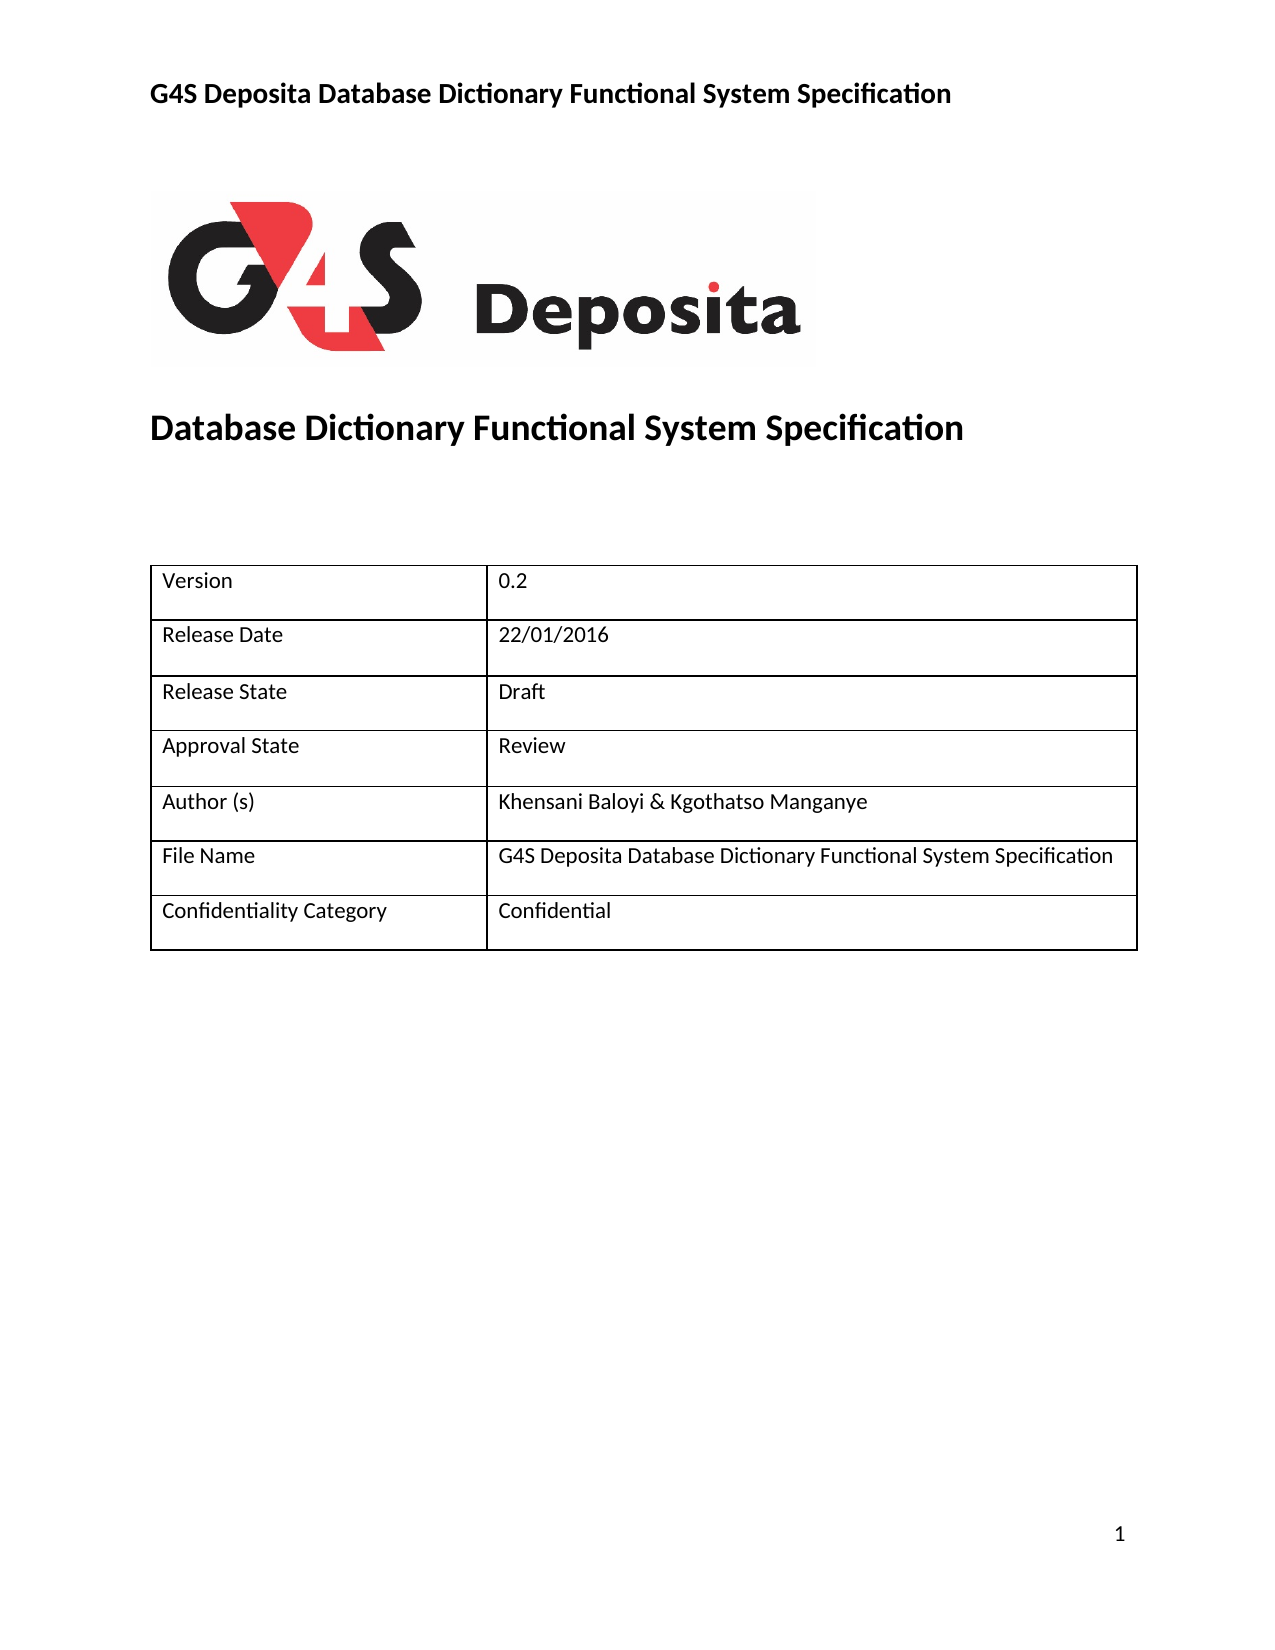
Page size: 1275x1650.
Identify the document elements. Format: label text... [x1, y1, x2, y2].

table_cell Confidential [488, 896, 1136, 949]
table_cell G4S Deposita Database Dictionary Functional System Specification [488, 842, 1136, 895]
table_cell 22/01/2016 [488, 621, 1136, 675]
table_header 0.2 [488, 566, 1136, 619]
table_cell Review [488, 731, 1136, 786]
table_cell Release Date [152, 621, 486, 675]
picture [150, 191, 818, 370]
table_cell Draft [488, 677, 1136, 729]
table_cell Release State [152, 677, 486, 729]
text Database Dictionary Functional System Specification [150, 404, 1125, 449]
table_cell Khensani Baloyi & Kgothatso Manganye [488, 787, 1136, 840]
table_cell Confidentiality Category [152, 896, 486, 949]
table_header Version [152, 566, 486, 619]
table_cell Approval State [152, 731, 486, 786]
table_cell File Name [152, 842, 486, 895]
table_cell Author (s) [152, 787, 486, 840]
